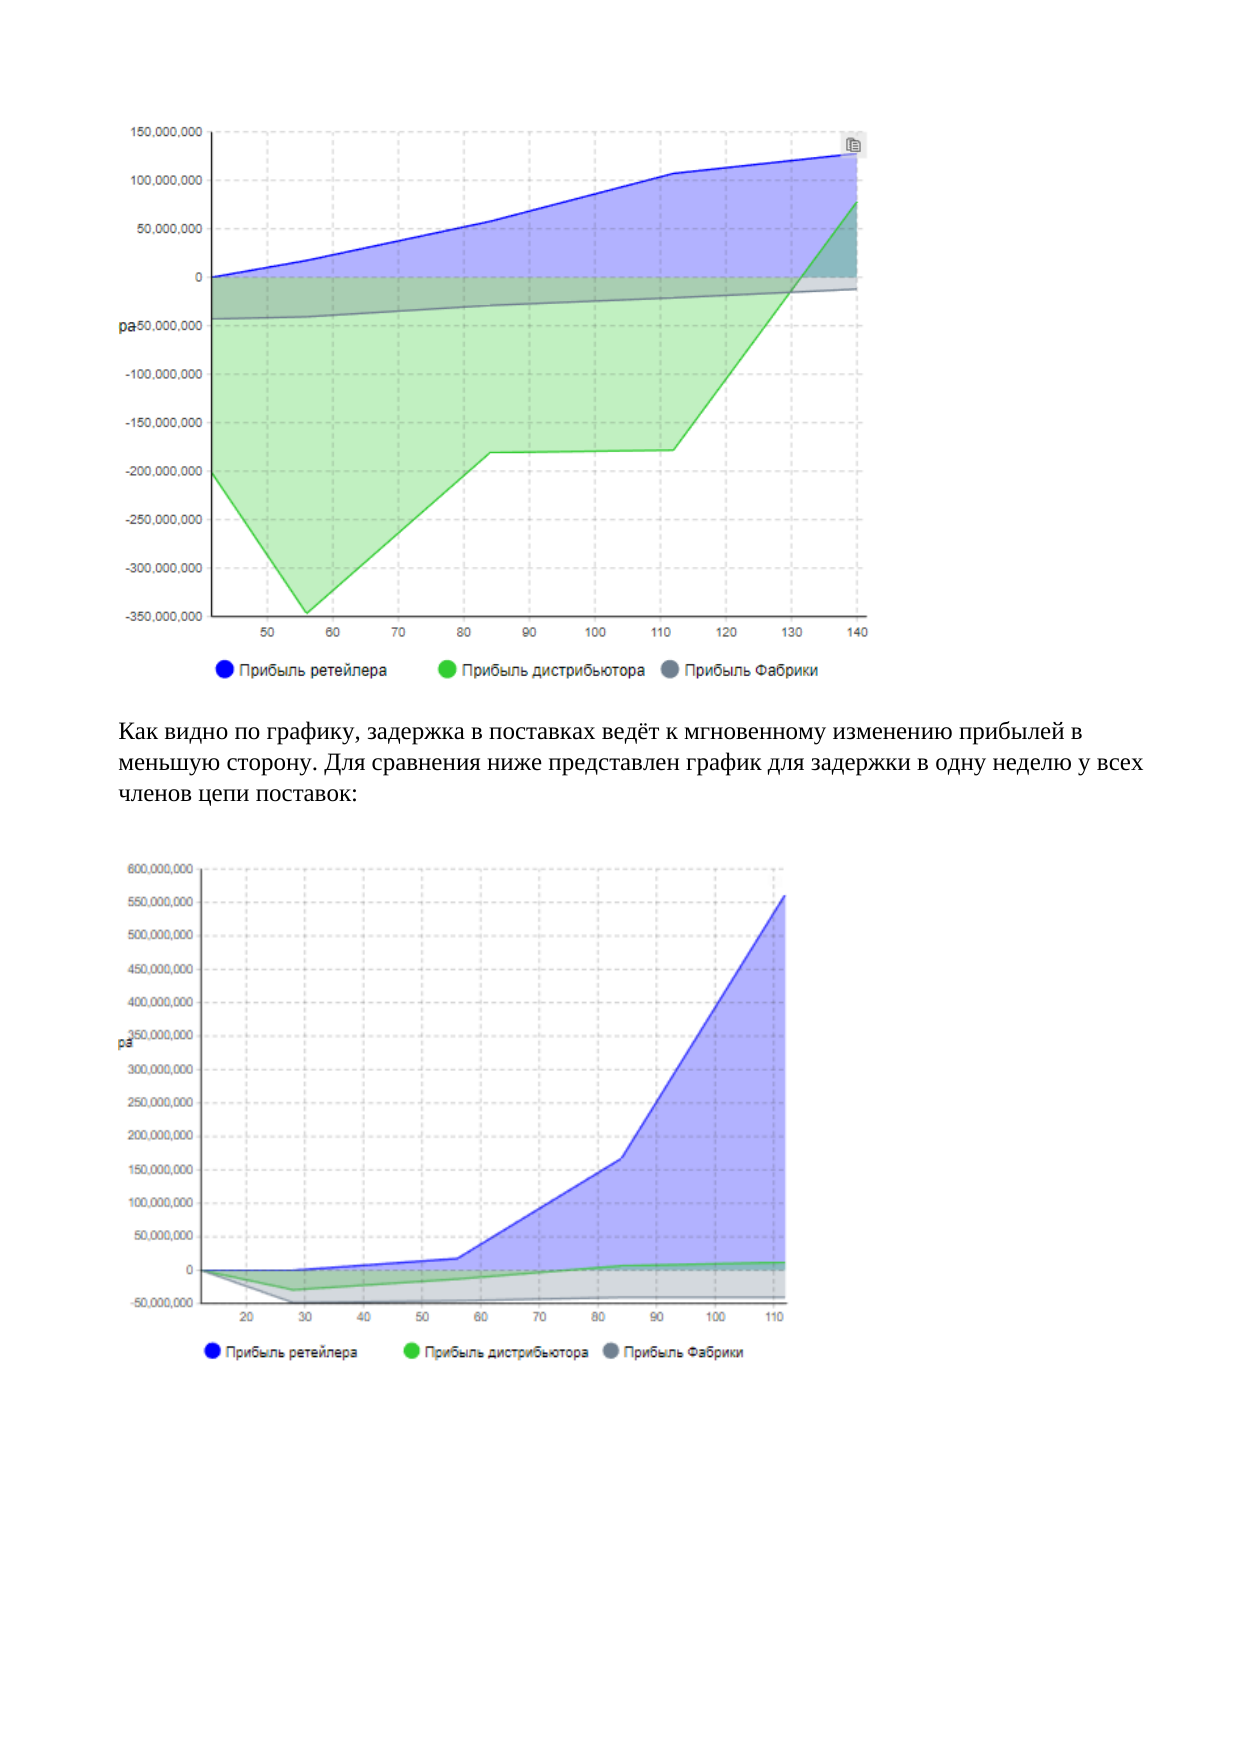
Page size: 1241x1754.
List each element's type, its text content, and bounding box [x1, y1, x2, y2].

text Как видно по графику, задержка в поставках ведёт к мгновенному изменению прибылей в меньшую сторону. Для сравнения ниже представлен график для задержки в одну неделю у всех членов цепи поставок: [118, 716, 1152, 807]
picture [118, 825, 826, 1381]
picture [118, 118, 891, 697]
